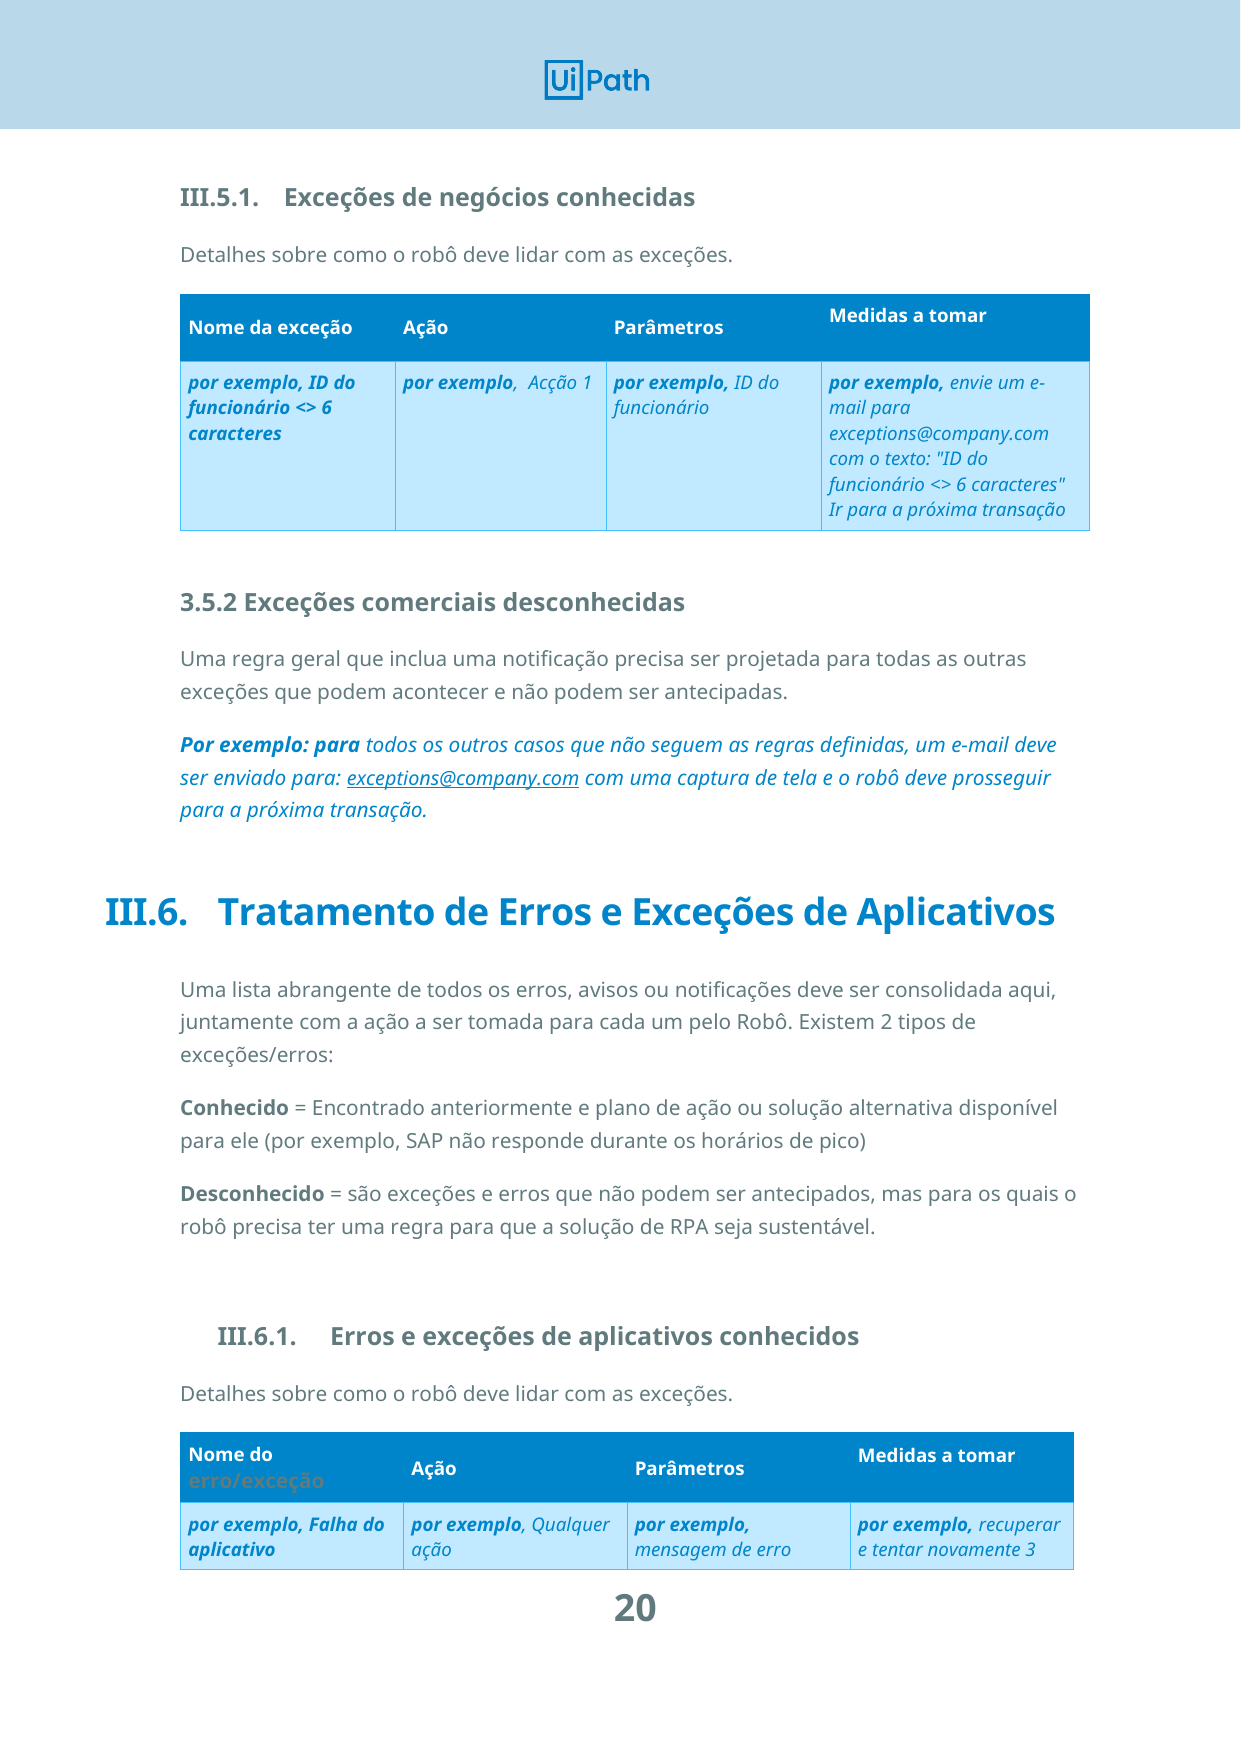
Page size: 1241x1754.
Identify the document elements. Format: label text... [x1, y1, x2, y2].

table_cell por exemplo, ID do funcionário <> 6 caracteres [181, 362, 395, 530]
table_header Nome da exceção [181, 295, 395, 361]
table_header Medidas a tomar [851, 1433, 1073, 1502]
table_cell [628, 1503, 850, 1569]
subtitle Tratamento de Erros e Exceções de Aplicativos [105, 886, 1090, 937]
subtitle 3.5.2 Exceções comerciais desconhecidas [180, 584, 1090, 618]
text Detalhes sobre como o robô deve lidar com as exceções. [180, 1379, 1090, 1407]
text Desconhecido = são exceções e erros que não podem ser antecipados, mas para os quais o robô precisa ter uma regra para que a solução de RPA seja sustentável. [180, 1179, 1090, 1240]
text Por exemplo: para todos os outros casos que não seguem as regras definidas, um e-mail deve ser enviado para: exceptions@company.com com uma captura de tela e o robô deve prosseguir para a próxima transação. [180, 730, 1090, 856]
table_header Ação [396, 295, 606, 361]
subtitle Exceções de negócios conhecidas [180, 180, 1090, 214]
table_header Ação [404, 1433, 627, 1502]
table_header Nome do erro/exceção [181, 1433, 403, 1502]
table_header Medidas a tomar [822, 295, 1089, 361]
table_cell por exemplo, ID do funcionário [607, 362, 821, 530]
text Detalhes sobre como o robô deve lidar com as exceções. [180, 240, 1090, 268]
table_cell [181, 1503, 403, 1569]
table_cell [404, 1503, 627, 1569]
table_cell por exemplo, Acção 1 [396, 362, 606, 530]
table_header Parâmetros [628, 1433, 850, 1502]
table_cell por exemplo, envie um e-mail para exceptions@company.com com o texto: "ID do funcionário <> 6 caracteres" Ir para a próxima transação [822, 362, 1089, 530]
table_header Parâmetros [607, 295, 821, 361]
text Uma lista abrangente de todos os erros, avisos ou notificações deve ser consolidada aqui, juntamente com a ação a ser tomada para cada um pelo Robô. Existem 2 tipos de exceções/erros: [180, 975, 1090, 1068]
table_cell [851, 1503, 1073, 1569]
picture [544, 60, 651, 100]
text Uma regra geral que inclua uma notificação precisa ser projetada para todas as outras exceções que podem acontecer e não podem ser antecipadas. [180, 644, 1090, 705]
text Conhecido = Encontrado anteriormente e plano de ação ou solução alternativa disponível para ele (por exemplo, SAP não responde durante os horários de pico) [180, 1093, 1090, 1154]
subtitle Erros e exceções de aplicativos conhecidos [217, 1319, 1090, 1353]
